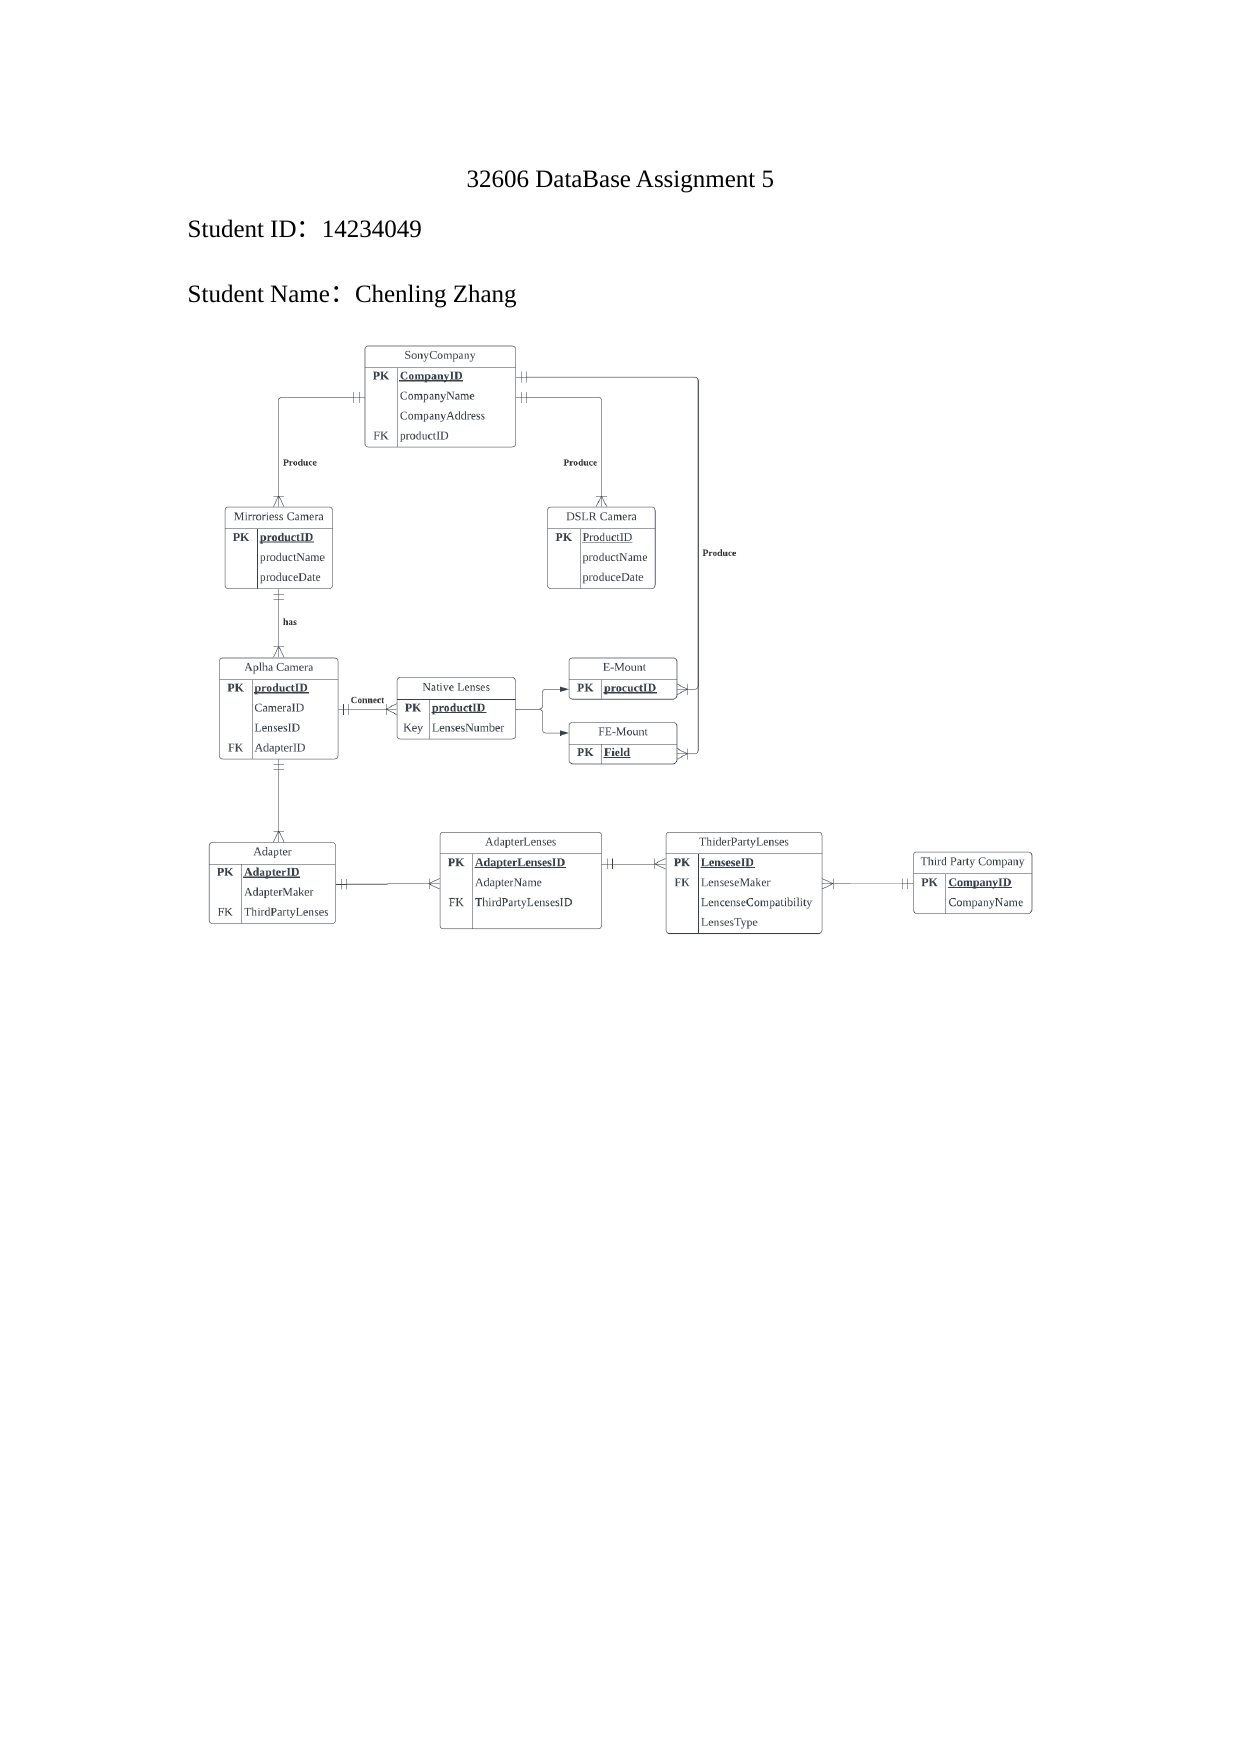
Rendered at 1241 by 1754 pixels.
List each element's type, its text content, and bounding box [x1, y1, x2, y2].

text Student Name：Chenling Zhang [187, 259, 1053, 324]
text 32606 DataBase Assignment 5 [187, 162, 1053, 194]
picture [187, 324, 1053, 955]
text Student ID：14234049 [187, 194, 1053, 259]
